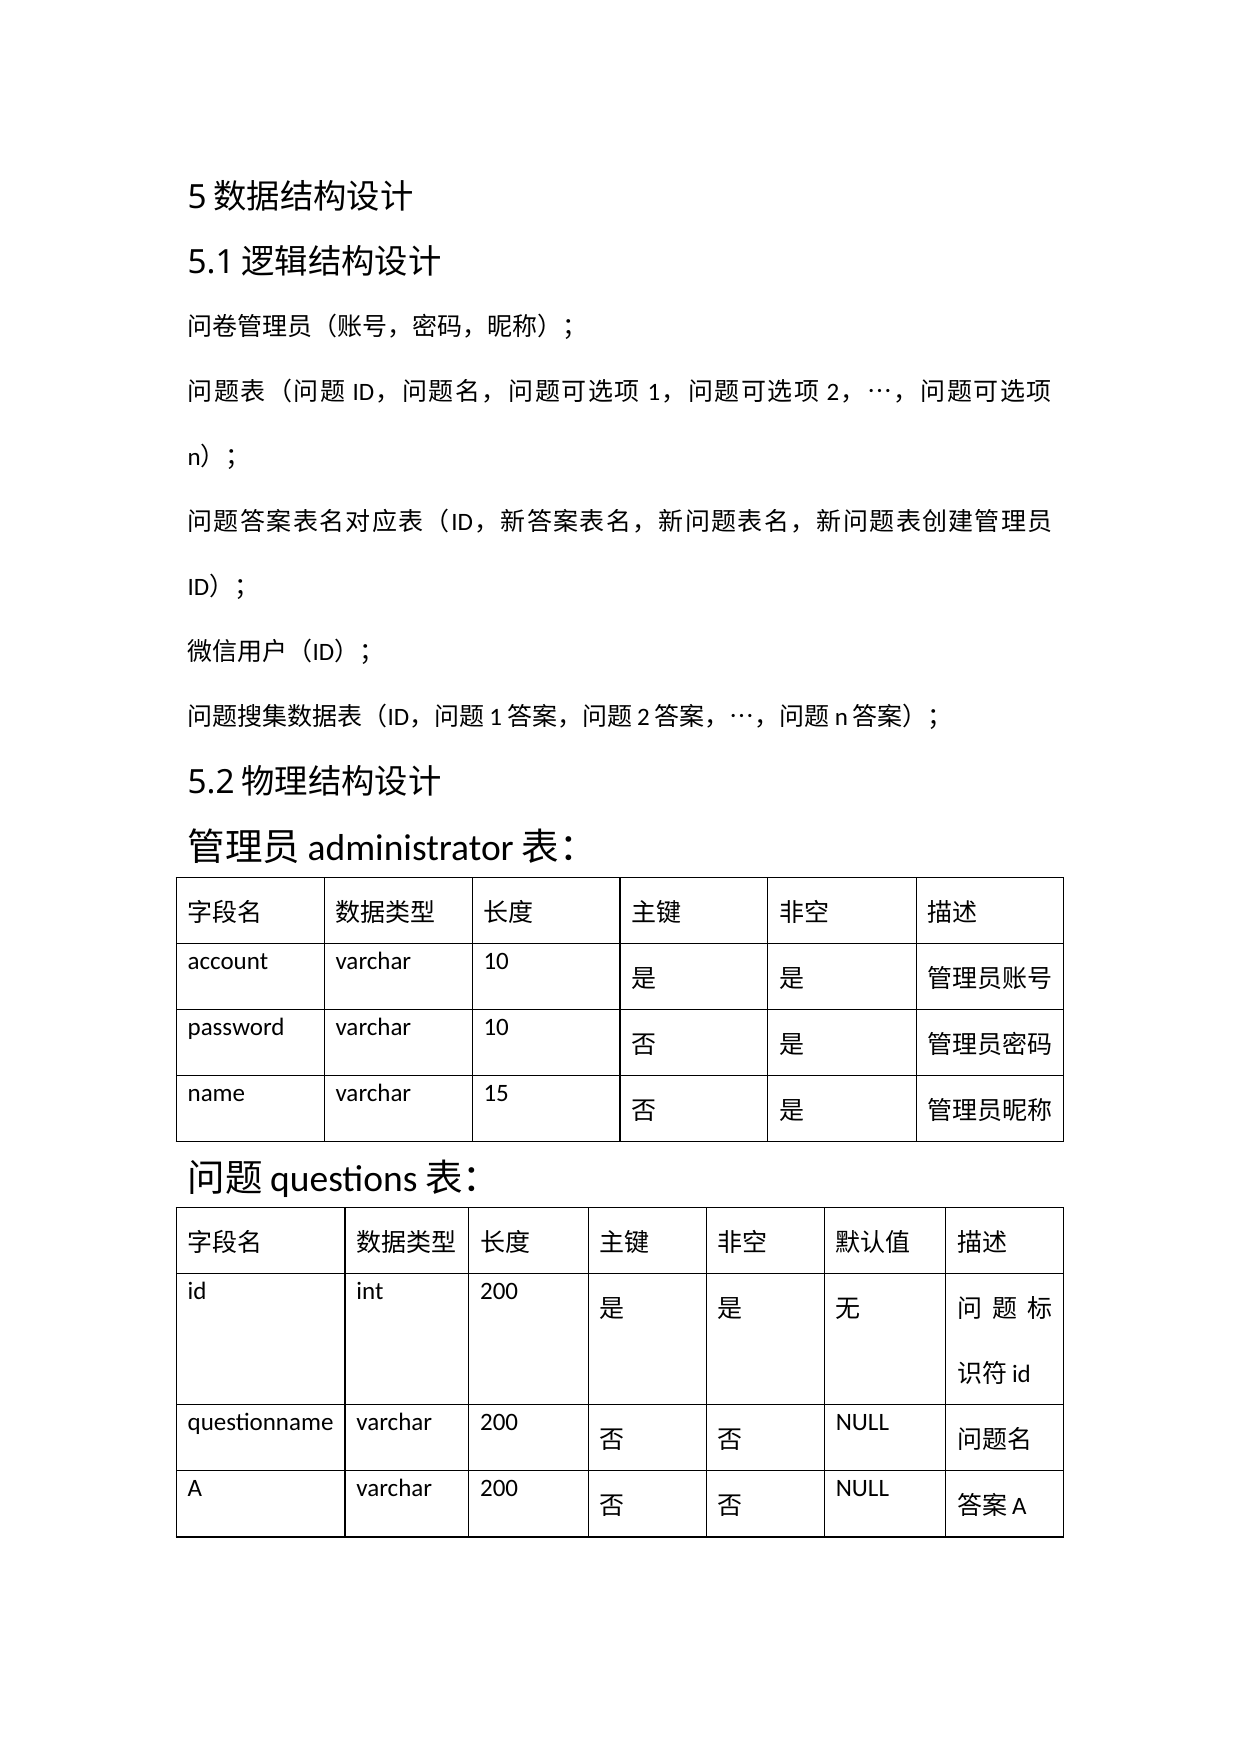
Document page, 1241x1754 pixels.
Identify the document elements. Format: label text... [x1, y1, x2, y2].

table_cell 是 [768, 1076, 916, 1141]
table_header 非空 [768, 878, 916, 943]
table_cell name [177, 1076, 324, 1141]
table_cell int [346, 1274, 468, 1404]
table_cell 是 [707, 1274, 824, 1404]
table_cell 15 [473, 1076, 619, 1141]
table_cell 否 [589, 1405, 706, 1470]
text 问题questions表： [187, 1142, 1053, 1207]
table_cell 问题标识符id [946, 1274, 1063, 1404]
table_cell 管理员账号 [917, 944, 1063, 1009]
table_header 字段名 [177, 1208, 344, 1273]
text 问题表（问题ID，问题名，问题可选项1，问题可选项2，…，问题可选项n）； [187, 357, 1053, 487]
text 5数据结构设计 [187, 162, 1053, 227]
table_cell 200 [469, 1471, 588, 1536]
table_cell 是 [768, 1010, 916, 1075]
table_cell varchar [325, 1076, 472, 1141]
table_cell 10 [473, 1010, 619, 1075]
table_cell 200 [469, 1405, 588, 1470]
table_header 主键 [621, 878, 767, 943]
text 5.1逻辑结构设计 [187, 227, 1053, 292]
table_header 描述 [917, 878, 1063, 943]
table_cell A [177, 1471, 344, 1536]
table_cell 200 [469, 1274, 588, 1404]
text 管理员administrator表： [187, 812, 1053, 877]
table_header 数据类型 [325, 878, 472, 943]
table_cell varchar [325, 944, 472, 1009]
table_cell NULL [825, 1405, 945, 1470]
table_header 默认值 [825, 1208, 945, 1273]
table_cell 是 [589, 1274, 706, 1404]
table_header 描述 [946, 1208, 1063, 1273]
table_cell 否 [707, 1471, 824, 1536]
table_header 长度 [469, 1208, 588, 1273]
table_cell questionname [177, 1405, 344, 1470]
text 问题搜集数据表（ID，问题1答案，问题2答案，…，问题n答案）； [187, 682, 1053, 747]
table_cell 否 [621, 1010, 767, 1075]
text 5.2物理结构设计 [187, 747, 1053, 812]
table_cell varchar [346, 1405, 468, 1470]
table_cell varchar [325, 1010, 472, 1075]
table_header 主键 [589, 1208, 706, 1273]
table_cell 管理员密码 [917, 1010, 1063, 1075]
table_cell 无 [825, 1274, 945, 1404]
table_cell 否 [707, 1405, 824, 1470]
table_header 长度 [473, 878, 619, 943]
text 问题答案表名对应表（ID，新答案表名，新问题表名，新问题表创建管理员ID）； [187, 487, 1053, 617]
table_header 数据类型 [346, 1208, 468, 1273]
text 问卷管理员（账号，密码，昵称）； [187, 292, 1053, 357]
table_cell 是 [768, 944, 916, 1009]
table_header 非空 [707, 1208, 824, 1273]
table_header 字段名 [177, 878, 324, 943]
table_cell password [177, 1010, 324, 1075]
text 微信用户（ID）； [187, 617, 1053, 682]
table_cell varchar [346, 1471, 468, 1536]
table_cell 10 [473, 944, 619, 1009]
table_cell account [177, 944, 324, 1009]
table_cell 是 [621, 944, 767, 1009]
table_cell id [177, 1274, 344, 1404]
table_cell 否 [621, 1076, 767, 1141]
table_cell 管理员昵称 [917, 1076, 1063, 1141]
table_cell 答案A [946, 1471, 1063, 1536]
table_cell 否 [589, 1471, 706, 1536]
table_cell 问题名 [946, 1405, 1063, 1470]
table_cell NULL [825, 1471, 945, 1536]
